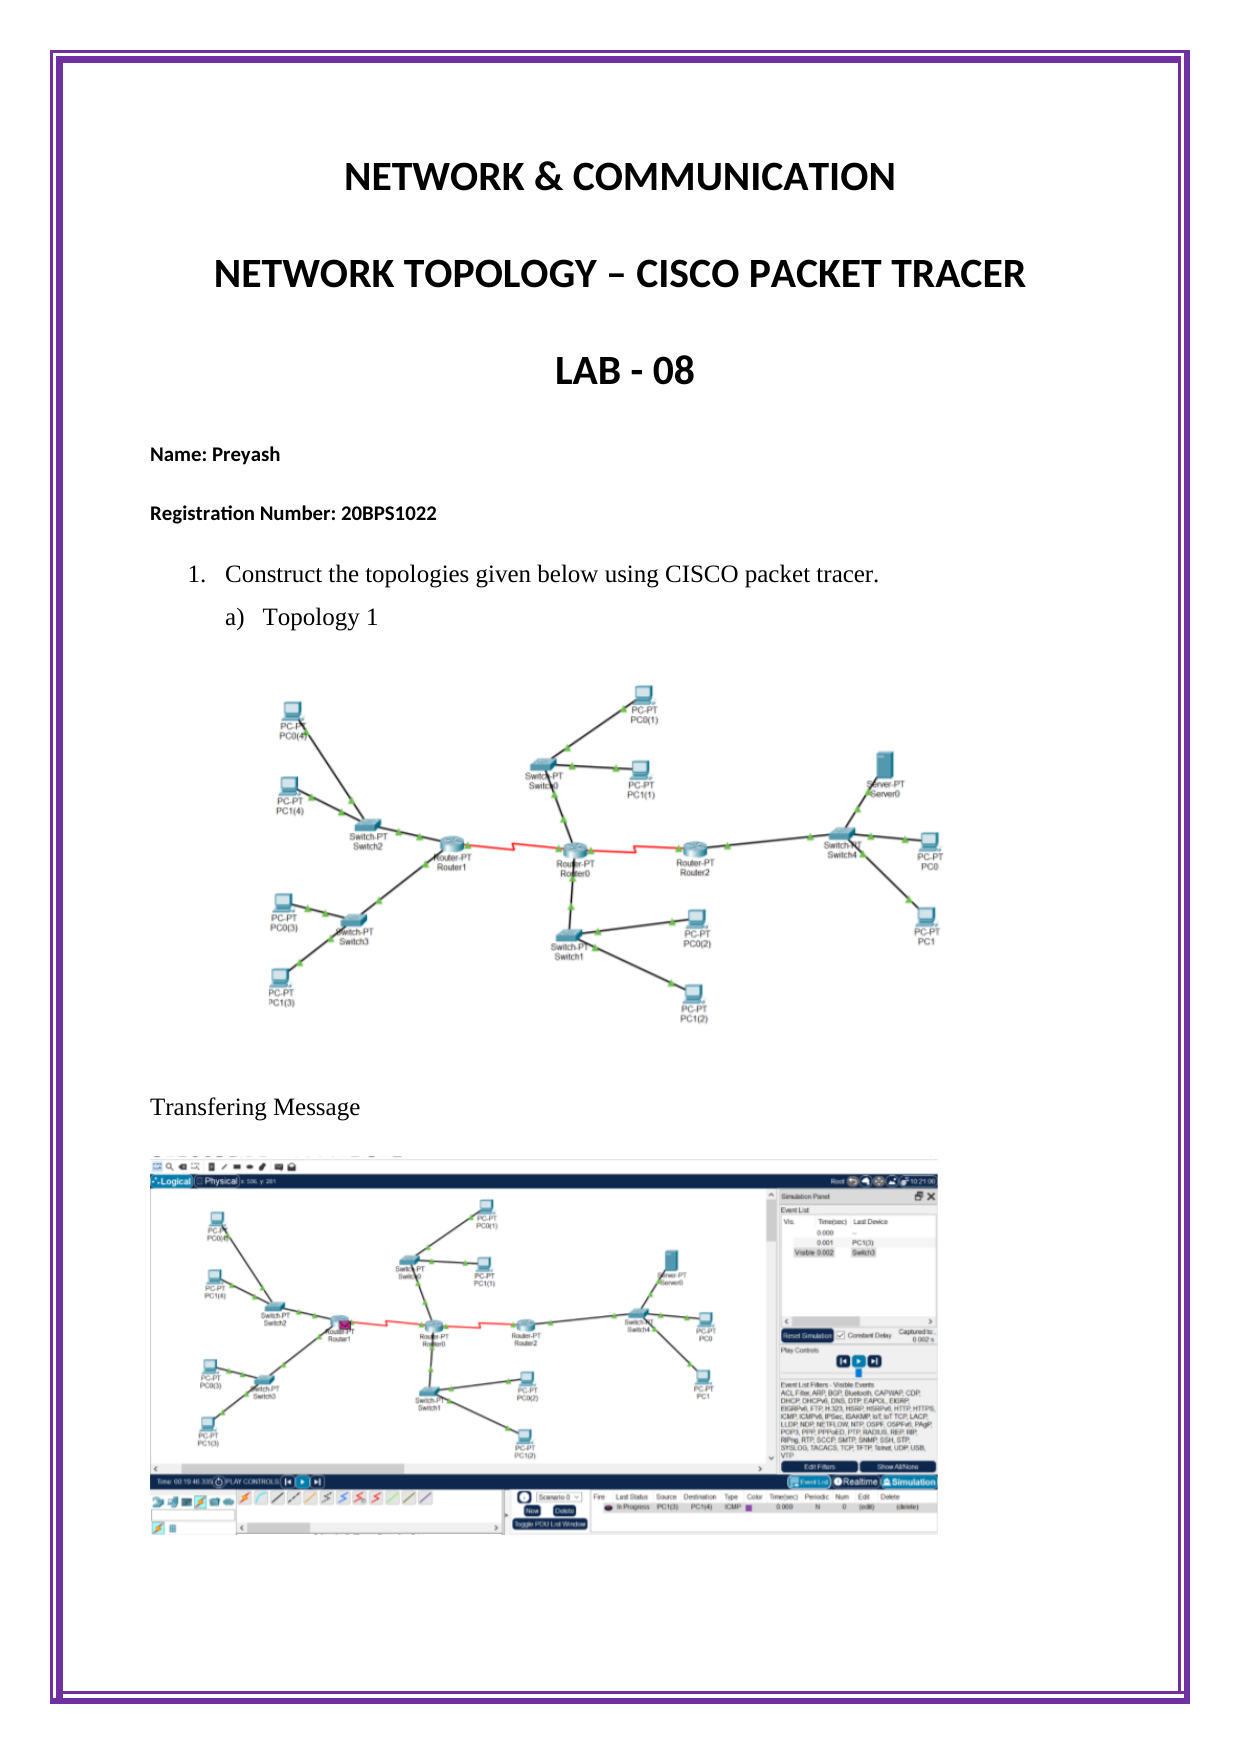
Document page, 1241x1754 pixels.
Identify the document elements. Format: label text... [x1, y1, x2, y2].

list Construct the topologies given below using CISCO packet tracer. [187, 559, 1090, 588]
text Transfering Message [150, 1092, 1090, 1121]
picture [158, 1179, 165, 1185]
text Registration Number: 20BPS1022 [150, 500, 1090, 526]
picture [268, 666, 972, 1058]
picture [150, 1156, 938, 1535]
text NETWORK & COMMUNICATION [150, 150, 1090, 201]
list Topology 1 [225, 602, 1090, 631]
text LAB - 08 [150, 344, 1090, 395]
text Name: Preyash [150, 441, 1090, 467]
text NETWORK TOPOLOGY – CISCO PACKET TRACER [150, 247, 1090, 298]
